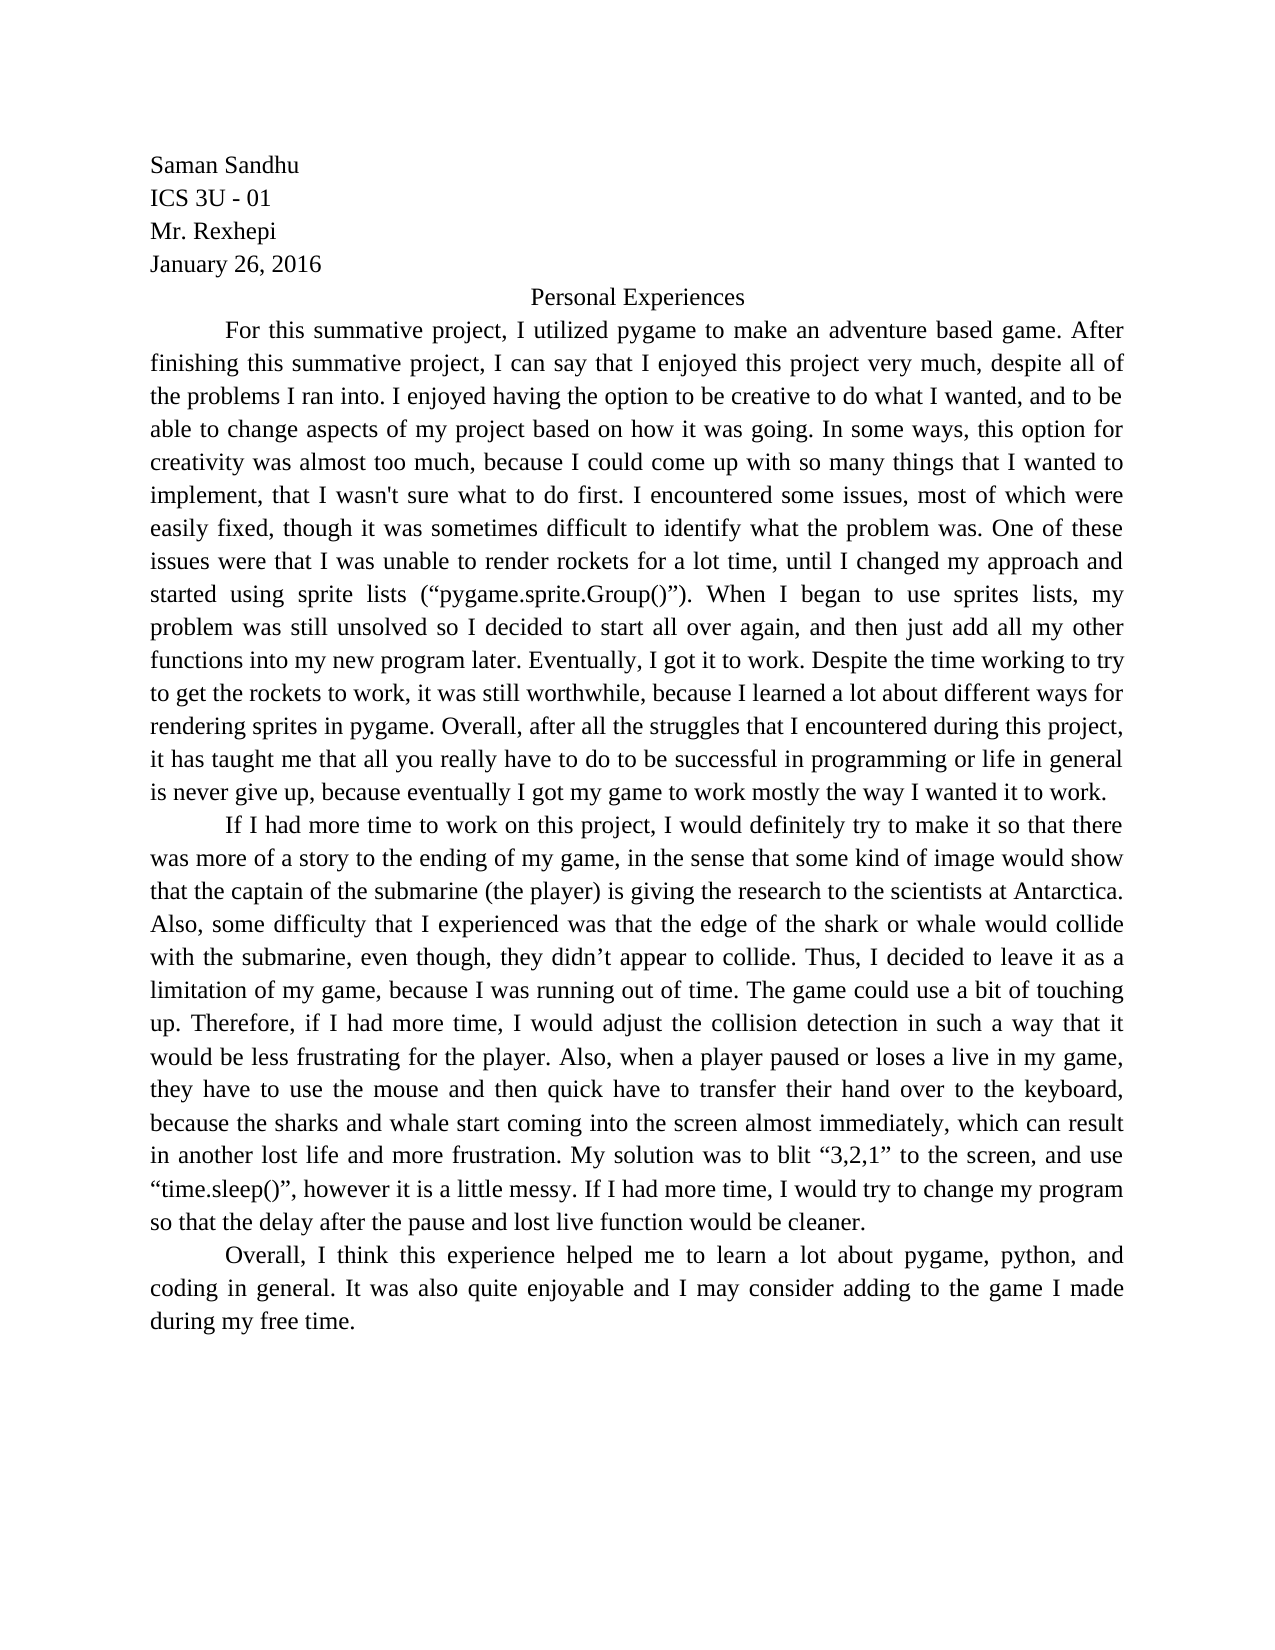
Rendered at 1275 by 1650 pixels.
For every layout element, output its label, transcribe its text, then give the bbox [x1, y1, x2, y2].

text ICS 3U - 01 [150, 183, 1125, 212]
text Personal Experiences [150, 282, 1125, 311]
text Overall, I think this experience helped me to learn a lot about pygame, python, and coding in general. It was also quite enjoyable and I may consider adding to the game I made during my free time. [150, 1240, 1125, 1334]
text Mr. Rexhepi [150, 216, 1125, 245]
text If I had more time to work on this project, I would definitely try to make it so that there was more of a story to the ending of my game, in the sense that some kind of image would show that the captain of the submarine (the player) is giving the research to the scientists at Antarctica. Also, some difficulty that I experienced was that the edge of the shark or whale would collide with the submarine, even though, they didn’t appear to collide. Thus, I decided to leave it as a limitation of my game, because I was running out of time. The game could use a bit of touching up. Therefore, if I had more time, I would adjust the collision detection in such a way that it would be less frustrating for the player. Also, when a player paused or loses a live in my game, they have to use the mouse and then quick have to transfer their hand over to the keyboard, because the sharks and whale start coming into the screen almost immediately, which can result in another lost life and more frustration. My solution was to blit “3,2,1” to the screen, and use “time.sleep()”, however it is a little messy. If I had more time, I would try to change my program so that the delay after the pause and lost live function would be cleaner. [150, 810, 1125, 1235]
text For this summative project, I utilized pygame to make an adventure based game. After finishing this summative project, I can say that I enjoyed this project very much, despite all of the problems I ran into. I enjoyed having the option to be creative to do what I wanted, and to be able to change aspects of my project based on how it was going. In some ways, this option for creativity was almost too much, because I could come up with so many things that I wanted to implement, that I wasn't sure what to do first. I encountered some issues, most of which were easily fixed, though it was sometimes difficult to identify what the problem was. One of these issues were that I was unable to render rockets for a lot time, until I changed my approach and started using sprite lists (“pygame.sprite.Group()”). When I began to use sprites lists, my problem was still unsolved so I decided to start all over again, and then just add all my other functions into my new program later. Eventually, I got it to work. Despite the time working to try to get the rockets to work, it was still worthwhile, because I learned a lot about different ways for rendering sprites in pygame. Overall, after all the struggles that I encountered during this project, it has taught me that all you really have to do to be successful in programming or life in general is never give up, because eventually I got my game to work mostly the way I wanted it to work. [150, 315, 1125, 806]
text January 26, 2016 [150, 249, 1125, 278]
text Saman Sandhu [150, 150, 1125, 179]
